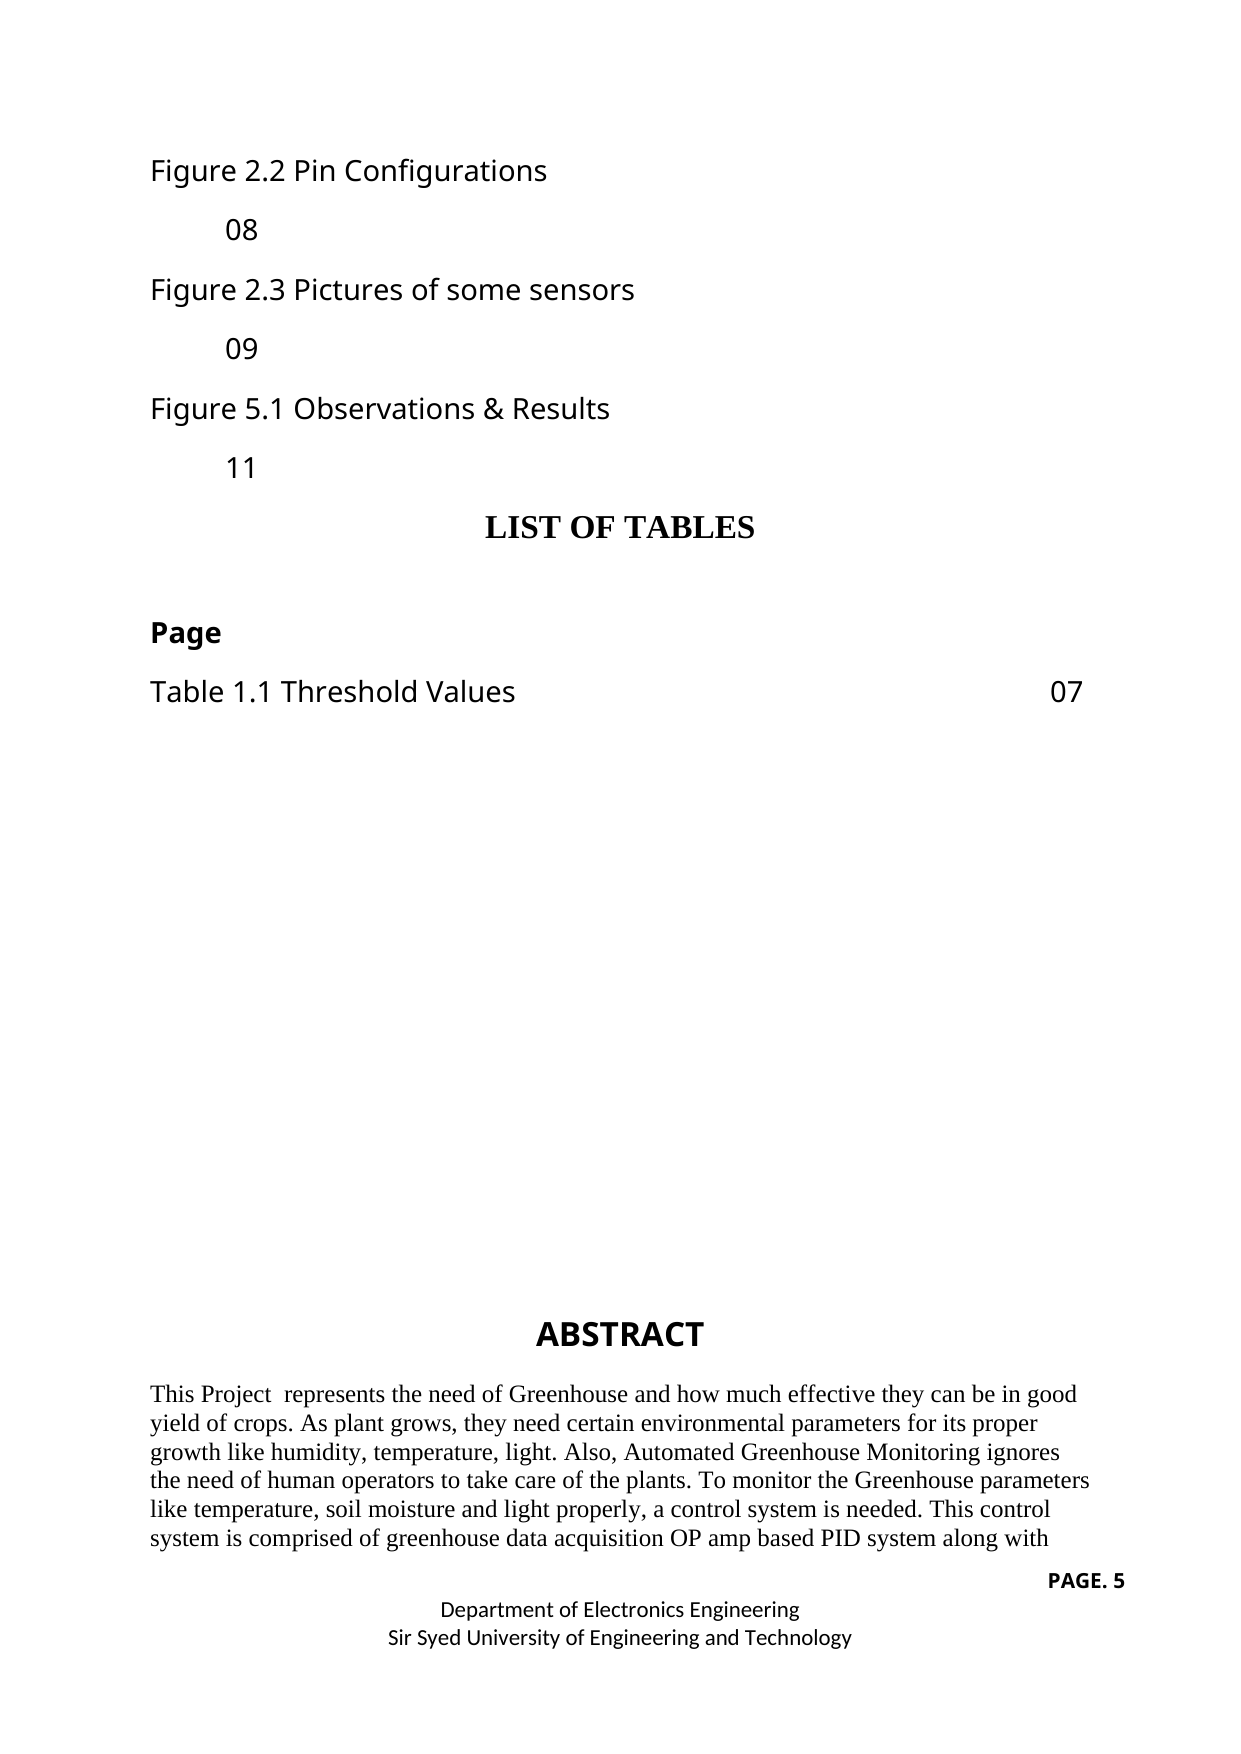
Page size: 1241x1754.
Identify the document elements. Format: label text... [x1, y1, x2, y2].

text Figure 2.2 Pin Configurations 08 [150, 150, 1090, 249]
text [150, 1379, 1090, 1552]
text LIST OF TABLES [150, 507, 1090, 545]
text Table 1.1 Threshold Values 07 [150, 672, 1090, 711]
text ABSTRACT [150, 1311, 1090, 1356]
text Figure 2.3 Pictures of some sensors 09 [150, 269, 1090, 368]
text Page [150, 564, 1090, 652]
text Figure 5.1 Observations & Results 11 [150, 388, 1090, 487]
